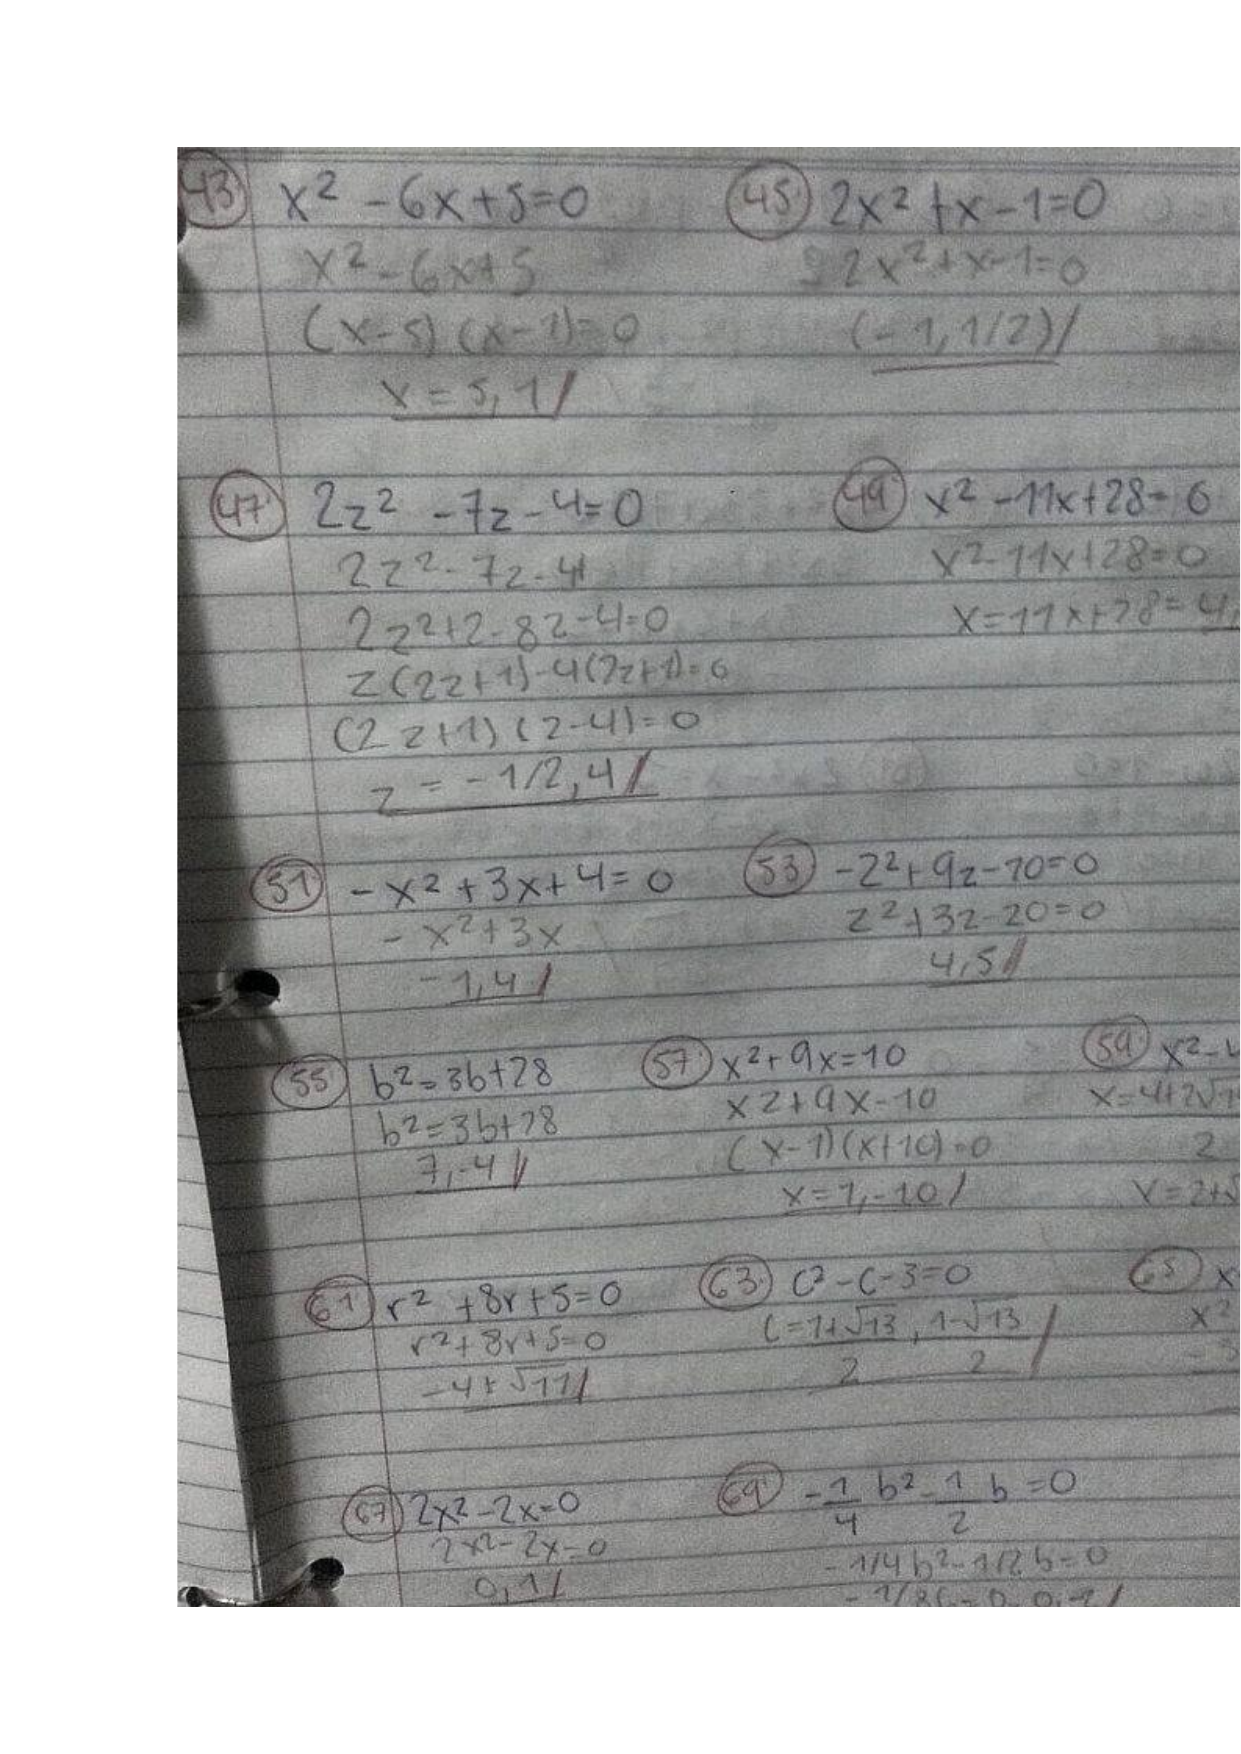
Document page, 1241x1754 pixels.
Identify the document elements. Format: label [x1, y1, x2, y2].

picture [177, 147, 1241, 1607]
